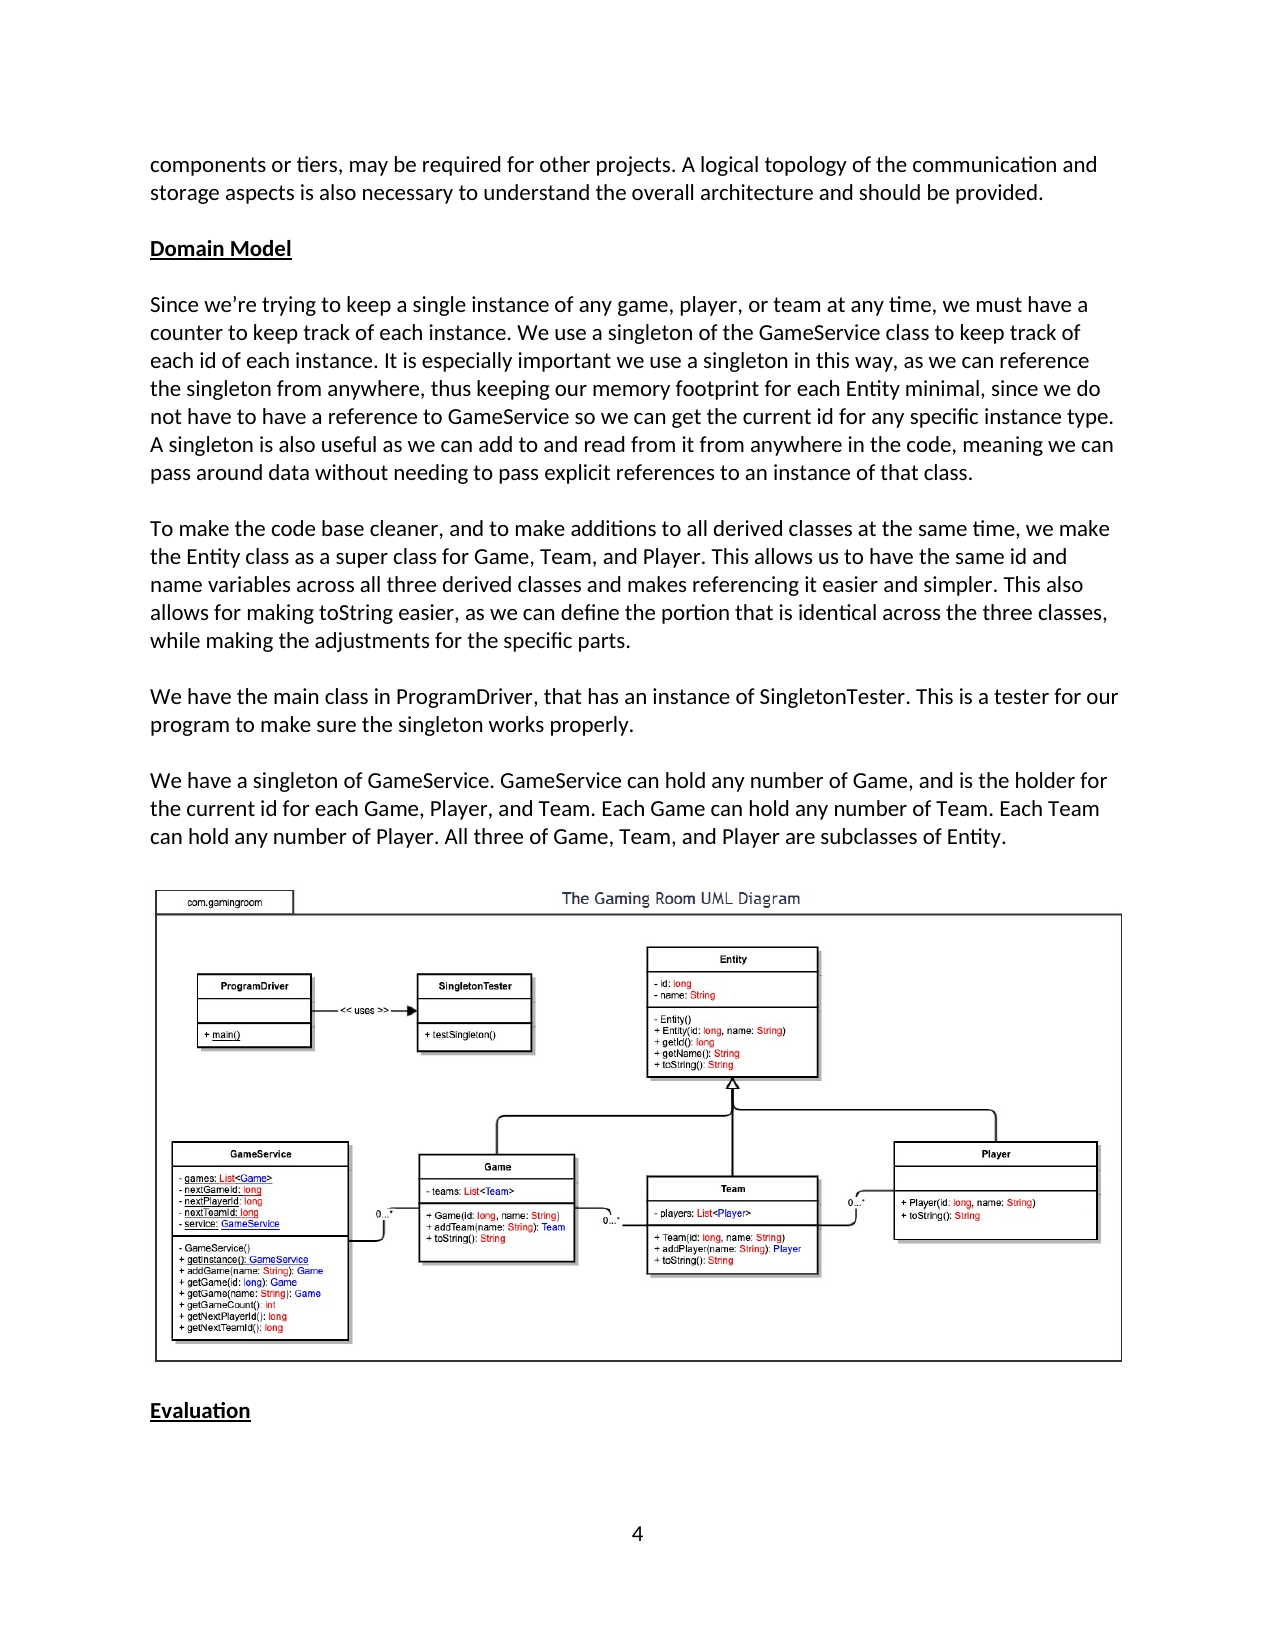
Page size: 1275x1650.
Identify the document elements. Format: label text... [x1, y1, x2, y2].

text Since we’re trying to keep a single instance of any game, player, or team at any time, we must have a counter to keep track of each instance. We use a singleton of the GameService class to keep track of each id of each instance. It is especially important we use a singleton in this way, as we can reference the singleton from anywhere, thus keeping our memory footprint for each Entity minimal, since we do not have to have a reference to GameService so we can get the current id for any specific instance type. A singleton is also useful as we can add to and read from it from anywhere in the code, meaning we can pass around data without needing to pass explicit references to an instance of that class. [150, 290, 1125, 486]
picture [150, 878, 1125, 1368]
subtitle Domain Model [150, 234, 1125, 262]
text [150, 150, 1125, 206]
text We have a singleton of GameService. GameService can hold any number of Game, and is the holder for the current id for each Game, Player, and Team. Each Game can hold any number of Team. Each Team can hold any number of Player. All three of Game, Team, and Player are subclasses of Entity. [150, 766, 1125, 851]
text To make the code base cleaner, and to make additions to all derived classes at the same time, we make the Entity class as a super class for Game, Team, and Player. This allows us to have the same id and name variables across all three derived classes and makes referencing it easier and simpler. This also allows for making toString easier, as we can define the portion that is identical across the three classes, while making the adjustments for the specific parts. [150, 514, 1125, 654]
text We have the main class in ProgramDriver, that has an instance of SingletonTester. This is a tester for our program to make sure the singleton works properly. [150, 682, 1125, 738]
subtitle Evaluation [150, 1396, 1125, 1424]
